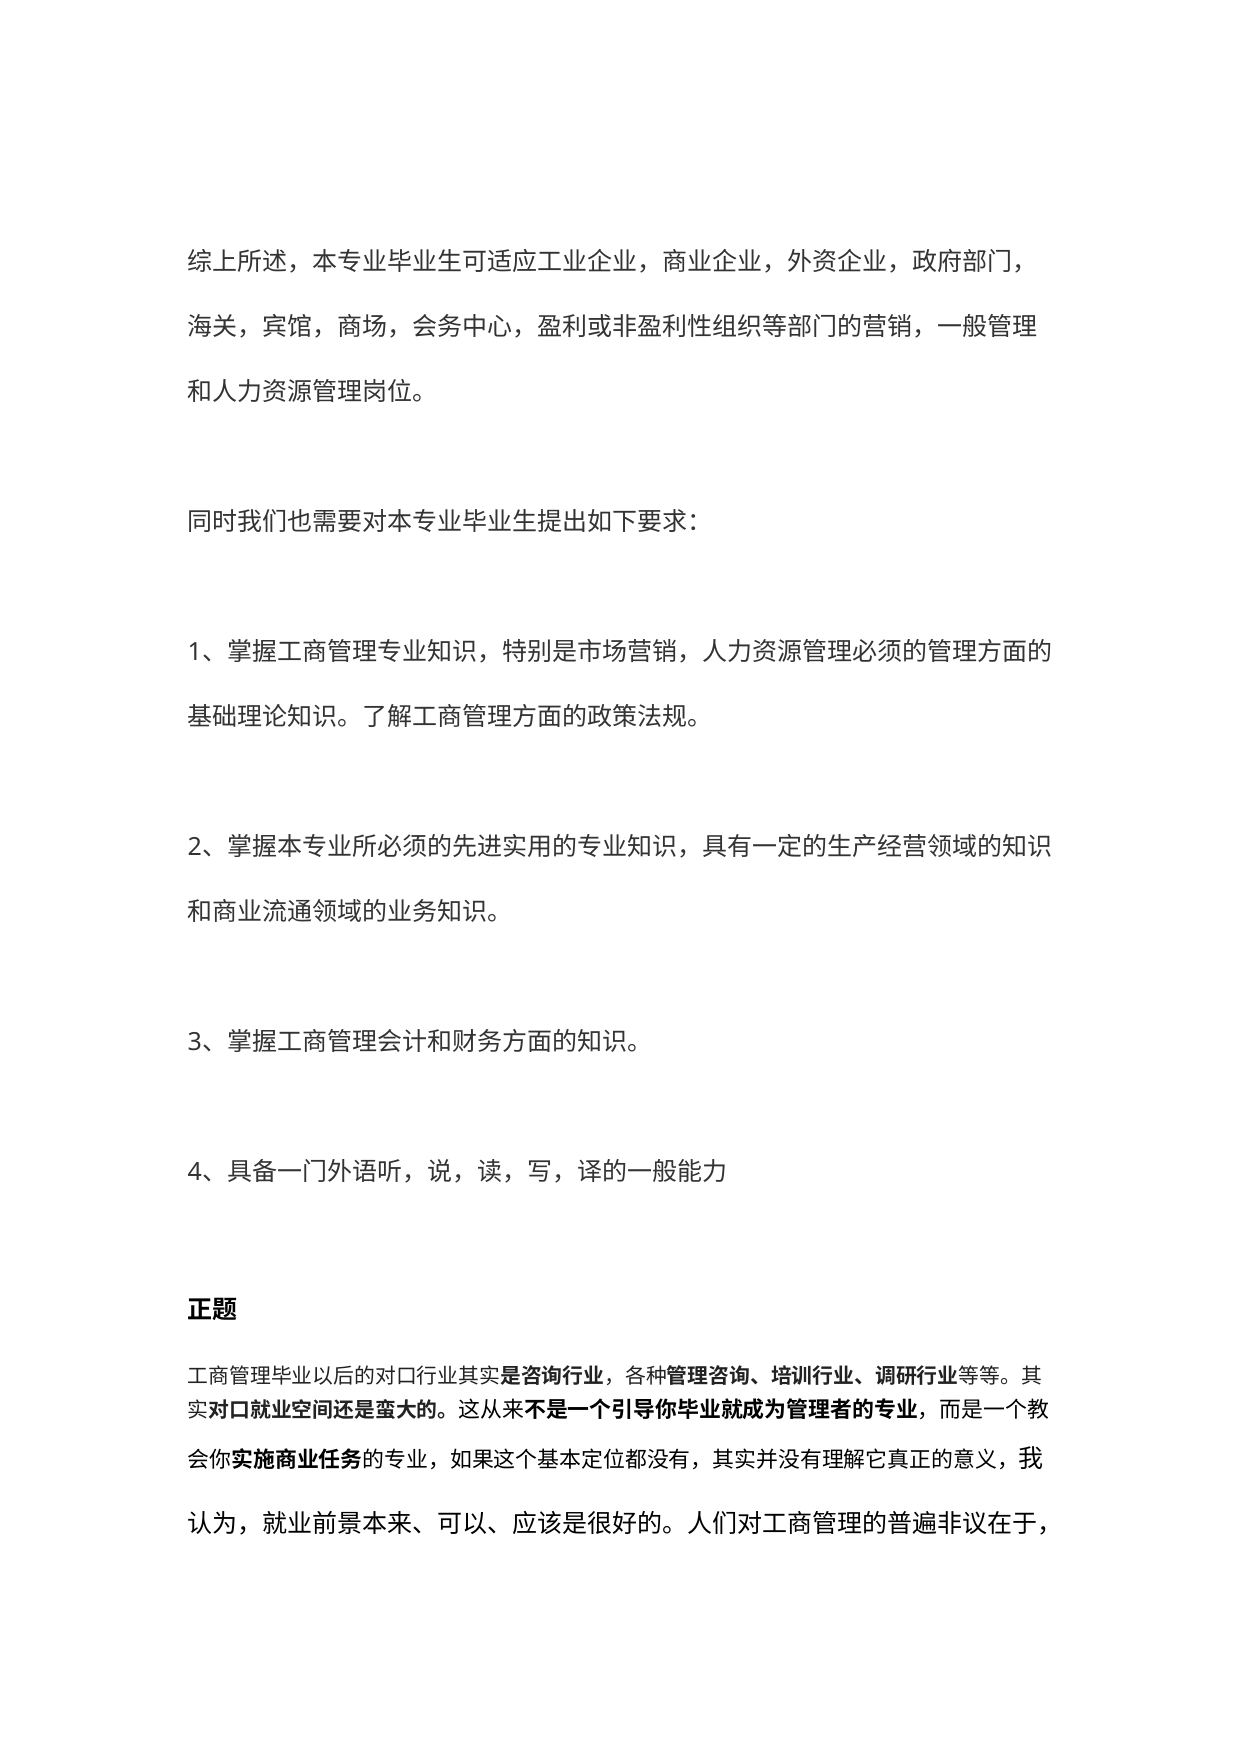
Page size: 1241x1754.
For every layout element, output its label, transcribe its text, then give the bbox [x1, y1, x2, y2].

subtitle 正题 [187, 1275, 1053, 1340]
